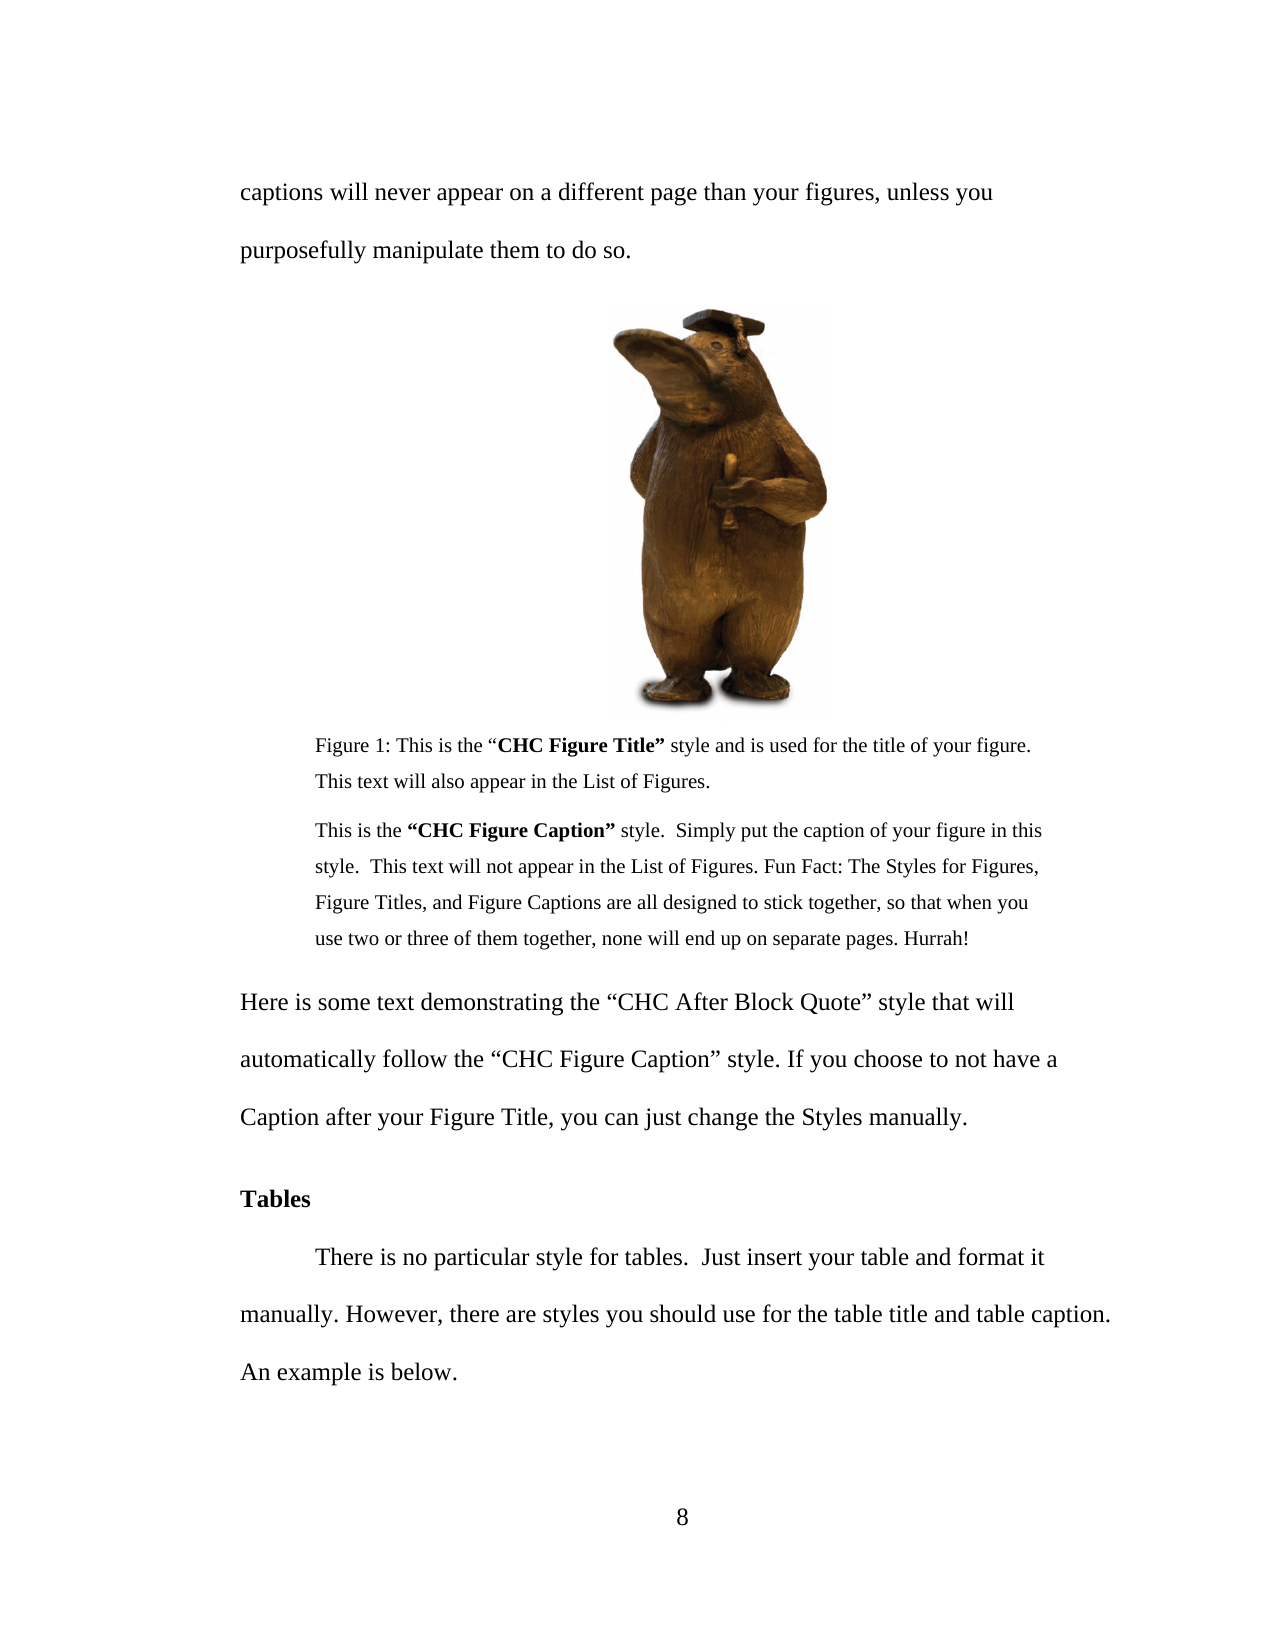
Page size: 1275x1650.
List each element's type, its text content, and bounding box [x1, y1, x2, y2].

text Here is some text demonstrating the “CHC After Block Quote” style that will automatically follow the “CHC Figure Caption” style. If you choose to not have a Caption after your Figure Title, you can just change the Styles manually. [240, 987, 1125, 1131]
text There is no particular style for tables. Just insert your table and format it manually. However, there are styles you should use for the table title and table caption. An example is below. [240, 1242, 1125, 1386]
text Tables [240, 1184, 1125, 1213]
picture [607, 305, 833, 721]
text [240, 177, 1125, 264]
title Figure 1: This is the “CHC Figure Title” style and is used for the title of your figure. This text will also appear in the List of Figures. [315, 733, 1050, 793]
text This is the “CHC Figure Caption” style. Simply put the caption of your figure in this style. This text will not appear in the List of Figures. Fun Fact: The Styles for Figures, Figure Titles, and Figure Captions are all designed to stick together, so that when you use two or three of them together, none will end up on separate pages. Hurrah! [315, 818, 1050, 950]
